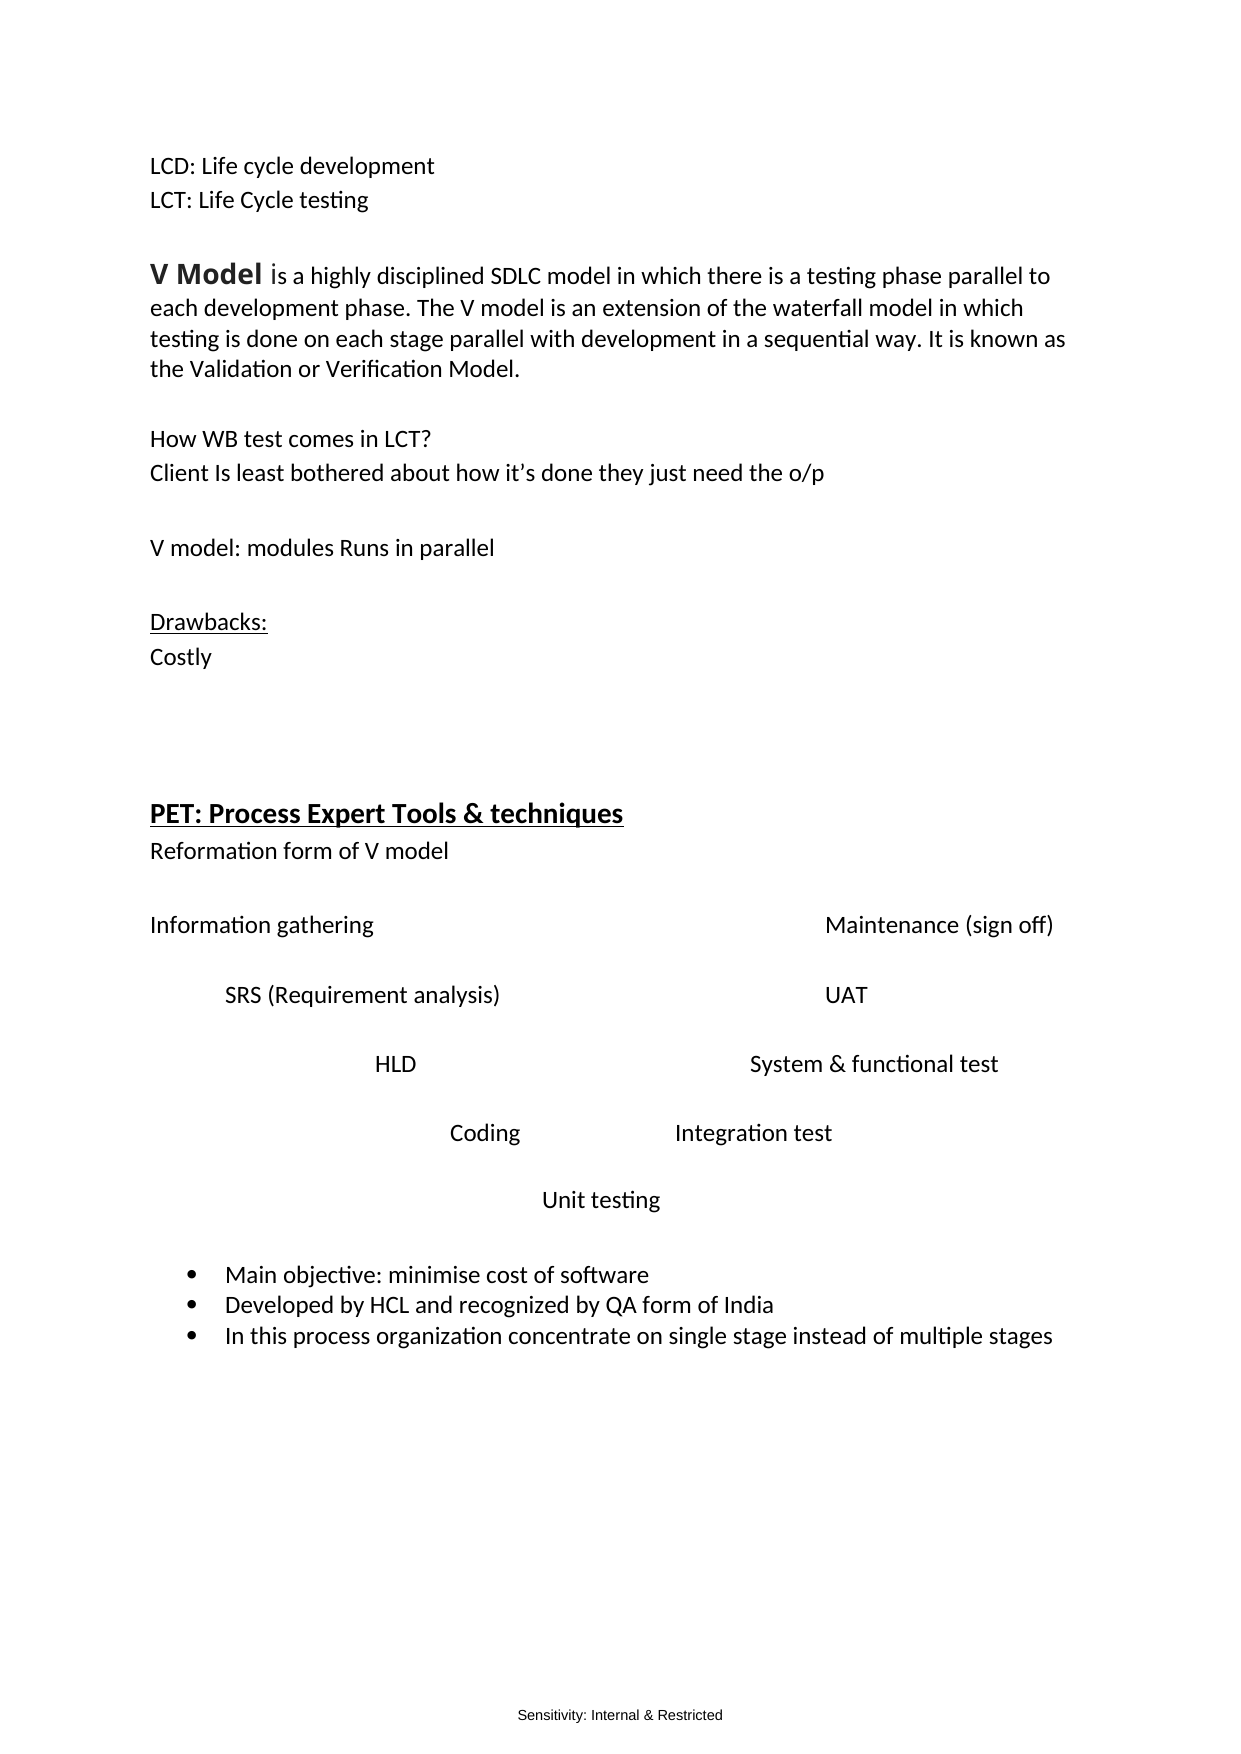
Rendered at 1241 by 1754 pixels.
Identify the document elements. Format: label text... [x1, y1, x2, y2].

list Main objective: minimise cost of software [187, 1259, 1090, 1289]
text Drawbacks: [150, 606, 1090, 637]
text Unit testing [450, 1184, 1090, 1215]
text Coding Integration test [375, 1118, 1090, 1148]
text LCT: Life Cycle testing [150, 185, 1090, 215]
list Developed by HCL and recognized by QA form of India [187, 1289, 1090, 1320]
text Reformation form of V model [150, 835, 1090, 866]
text Costly [150, 641, 1090, 672]
text V Model is a highly disciplined SDLC model in which there is a testing phase parallel to each development phase. The V model is an extension of the waterfall model in which testing is done on each stage parallel with development in a sequential way. It is known as the Validation or Verification Model. [150, 254, 1090, 384]
text HLD System & functional test [300, 1048, 1090, 1079]
text Information gathering Maintenance (sign off) [150, 909, 1090, 940]
text SRS (Requirement analysis) UAT [150, 979, 1090, 1009]
text LCD: Life cycle development [150, 150, 1090, 181]
text V model: modules Runs in parallel [150, 532, 1090, 562]
text Client Is least bothered about how it’s done they just need the o/p [150, 457, 1090, 488]
text How WB test comes in LCT? [150, 423, 1090, 453]
list In this process organization concentrate on single stage instead of multiple stages [187, 1320, 1090, 1351]
text PET: Process Expert Tools & techniques [150, 795, 1090, 831]
